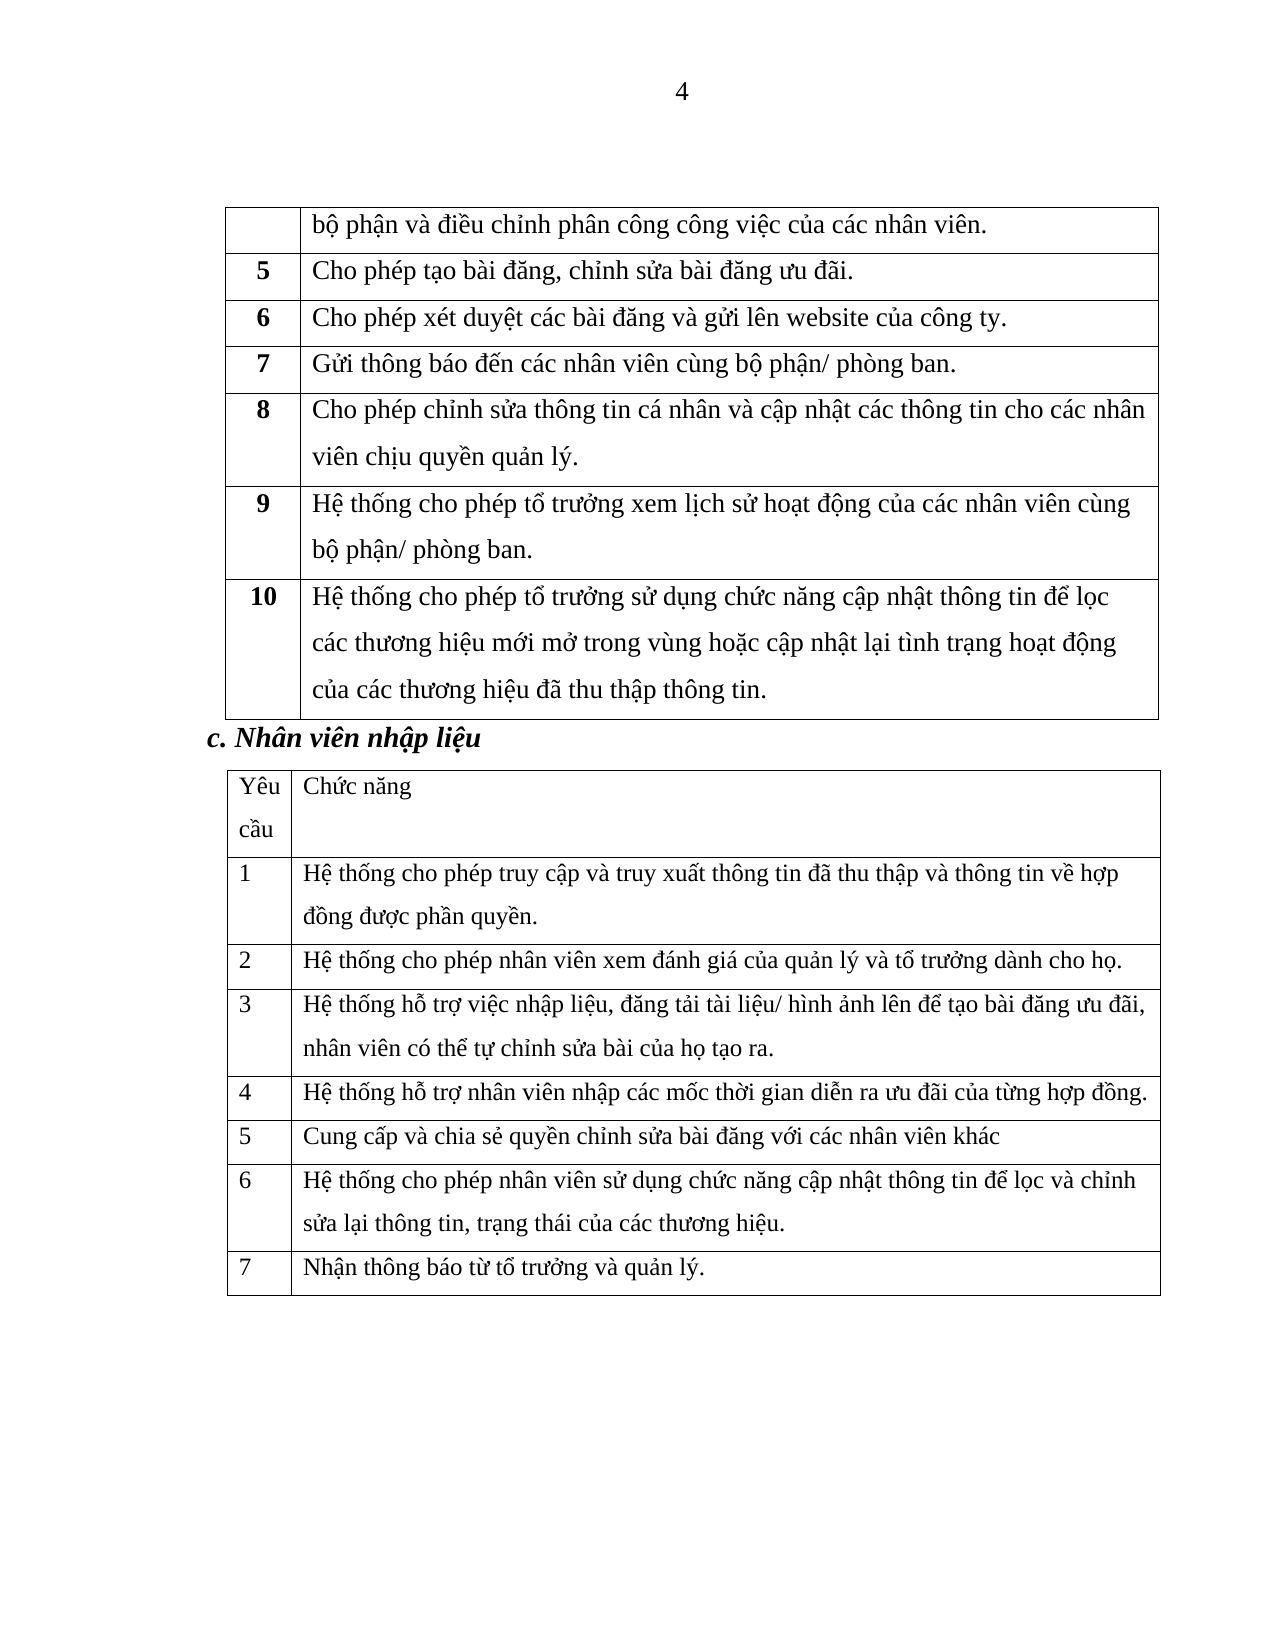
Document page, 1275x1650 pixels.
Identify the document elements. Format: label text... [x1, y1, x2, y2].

table_cell Cho phép tạo bài đăng, chỉnh sửa bài đăng ưu đãi. [301, 254, 1158, 300]
table_cell 4 [226, 208, 300, 253]
table_cell 8 [226, 394, 300, 486]
table_cell 7 [228, 1252, 291, 1295]
table_cell Gửi thông báo đến các nhân viên cùng bộ phận/ phòng ban. [301, 347, 1158, 393]
table_header Yêu cầu [228, 771, 291, 857]
table_cell 10 [226, 580, 300, 719]
table_cell Hệ thống cho phép nhân viên xem đánh giá của quản lý và tổ trưởng dành cho họ. [292, 945, 1160, 988]
table_cell Nhận thông báo từ tổ trưởng và quản lý. [292, 1252, 1160, 1295]
table_cell Hệ thống cho phép nhân viên sử dụng chức năng cập nhật thông tin để lọc và chỉnh sửa lại thông tin, trạng thái của các thương hiệu. [292, 1165, 1160, 1251]
table_cell 1 [228, 858, 291, 944]
table_cell 7 [226, 347, 300, 393]
table_cell 3 [228, 990, 291, 1076]
table_header Chức năng [292, 771, 1160, 857]
list Nhân viên nhập liệu [207, 720, 1157, 753]
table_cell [301, 208, 1158, 253]
table_cell Hệ thống hỗ trợ nhân viên nhập các mốc thời gian diễn ra ưu đãi của từng hợp đồng. [292, 1077, 1160, 1120]
table_cell Hệ thống hỗ trợ việc nhập liệu, đăng tải tài liệu/ hình ảnh lên để tạo bài đăng ưu đãi, nhân viên có thể tự chỉnh sửa bài của họ tạo ra. [292, 990, 1160, 1076]
table_cell 5 [228, 1121, 291, 1164]
table_cell 2 [228, 945, 291, 988]
table_cell 6 [226, 301, 300, 346]
table_cell Cho phép xét duyệt các bài đăng và gửi lên website của công ty. [301, 301, 1158, 346]
table_cell Cho phép chỉnh sửa thông tin cá nhân và cập nhật các thông tin cho các nhân viên chịu quyền quản lý. [301, 394, 1158, 486]
table_cell Hệ thống cho phép tổ trưởng sử dụng chức năng cập nhật thông tin để lọc các thương hiệu mới mở trong vùng hoặc cập nhật lại tình trạng hoạt động của các thương hiệu đã thu thập thông tin. [301, 580, 1158, 719]
table_cell 9 [226, 487, 300, 579]
table_cell Cung cấp và chia sẻ quyền chỉnh sửa bài đăng với các nhân viên khác [292, 1121, 1160, 1164]
table_cell 5 [226, 254, 300, 300]
table_cell Hệ thống cho phép truy cập và truy xuất thông tin đã thu thập và thông tin về hợp đồng được phần quyền. [292, 858, 1160, 944]
table_cell Hệ thống cho phép tổ trưởng xem lịch sử hoạt động của các nhân viên cùng bộ phận/ phòng ban. [301, 487, 1158, 579]
table_cell 4 [228, 1077, 291, 1120]
table_cell 6 [228, 1165, 291, 1251]
